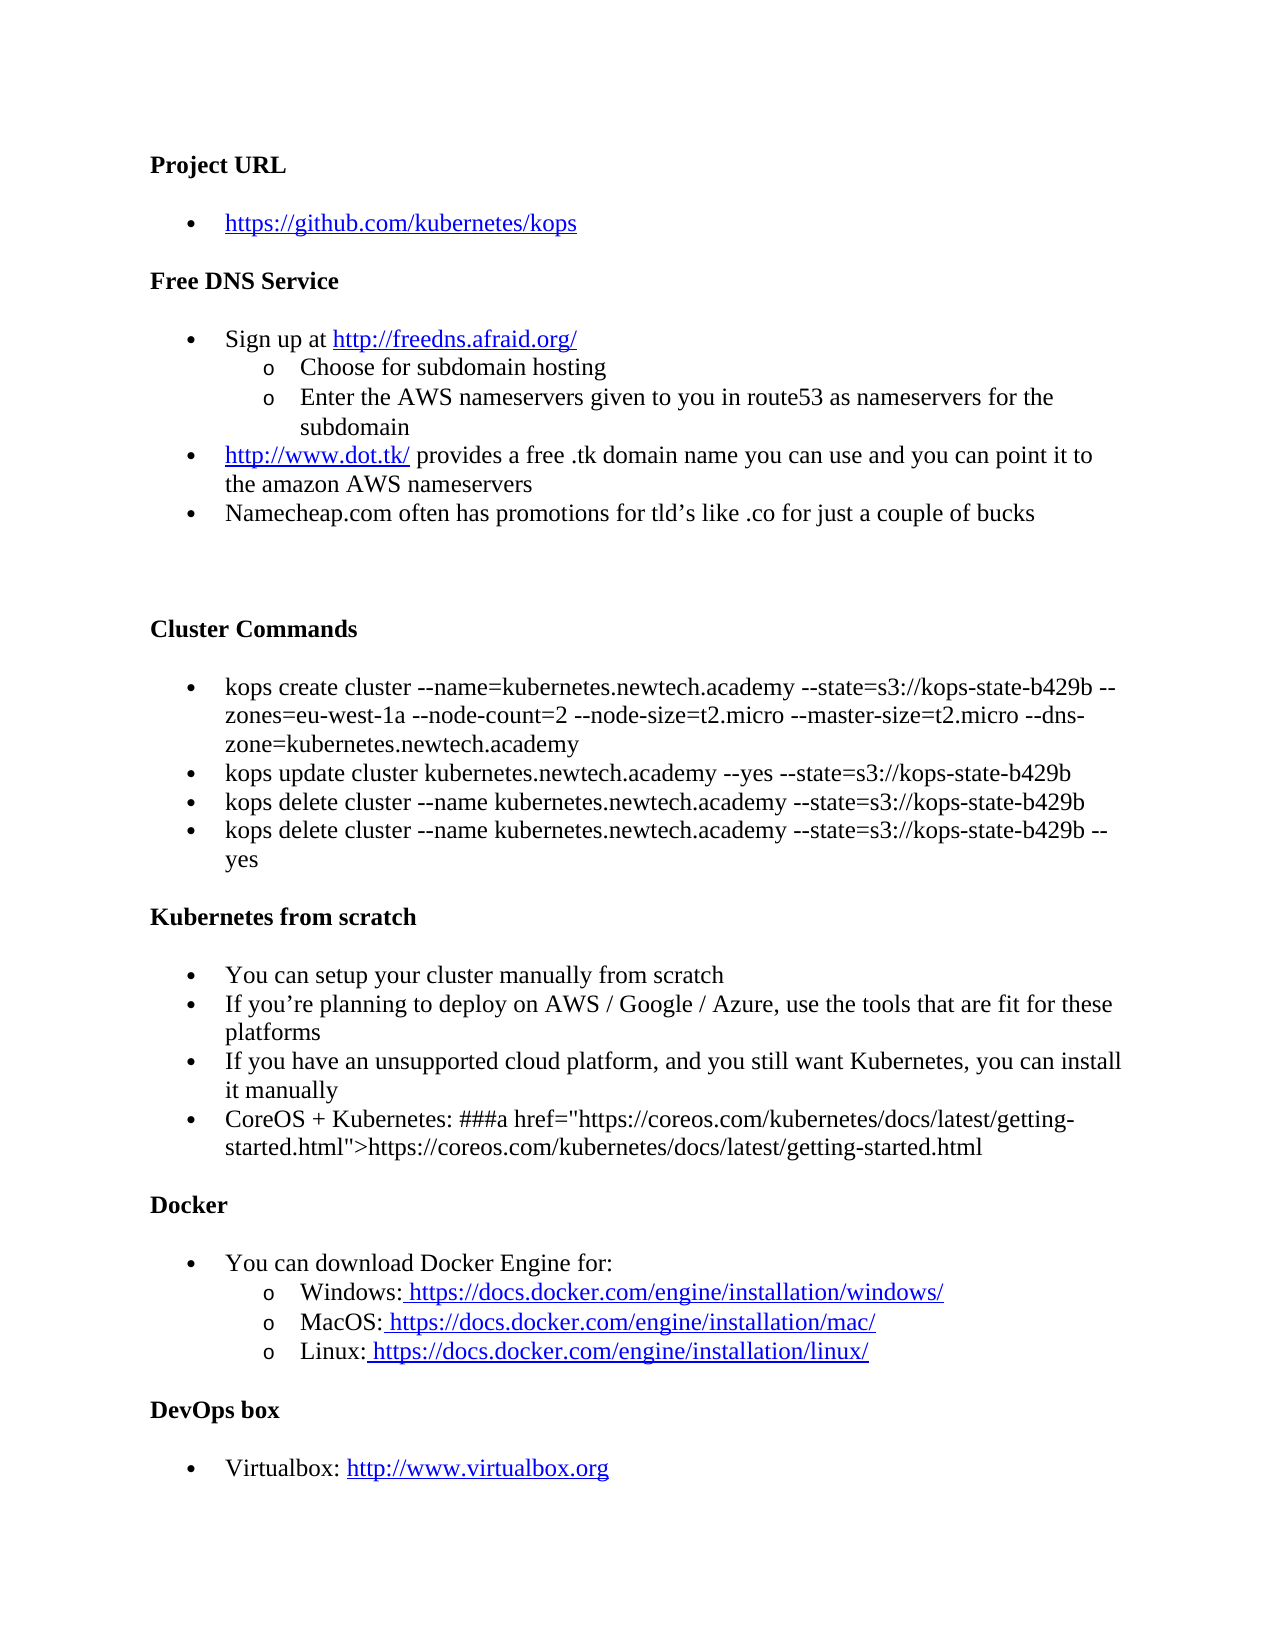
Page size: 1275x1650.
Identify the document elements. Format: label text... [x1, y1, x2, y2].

list Sign up at http://freedns.afraid.org/ [187, 324, 1125, 352]
list If you have an unsupported cloud platform, and you still want Kubernetes, you can install it manually [187, 1046, 1125, 1104]
text Project URL [150, 150, 1125, 179]
list You can setup your cluster manually from scratch [187, 960, 1125, 989]
list If you’re planning to deploy on AWS / Google / Azure, use the tools that are fit for these platforms [187, 989, 1125, 1046]
list CoreOS + Kubernetes: ###a href="https://coreos.com/kubernetes/docs/latest/getting-started.html">https://coreos.com/kubernetes/docs/latest/getting-started.html [187, 1104, 1125, 1161]
text Free DNS Service [150, 266, 1125, 294]
text DevOps box [150, 1395, 1125, 1424]
text Cluster Commands [150, 614, 1125, 642]
list Enter the AWS nameservers given to you in route53 as nameservers for the subdomain [262, 382, 1125, 440]
text Docker [150, 1190, 1125, 1219]
list http://www.dot.tk/ provides a free .tk domain name you can use and you can point it to the amazon AWS nameservers [187, 440, 1125, 498]
list Linux: https://docs.docker.com/engine/installation/linux/ [262, 1336, 1125, 1366]
list https://github.com/kubernetes/kops [187, 208, 1125, 237]
text Kubernetes from scratch [150, 902, 1125, 931]
list Virtualbox: http://www.virtualbox.org [187, 1453, 1125, 1482]
list kops delete cluster --name kubernetes.newtech.academy --state=s3://kops-state-b429b [187, 787, 1125, 815]
list kops delete cluster --name kubernetes.newtech.academy --state=s3://kops-state-b429b --yes [187, 815, 1125, 873]
list You can download Docker Engine for: [187, 1248, 1125, 1277]
list Namecheap.com often has promotions for tld’s like .co for just a couple of bucks [187, 498, 1125, 527]
list Windows: https://docs.docker.com/engine/installation/windows/ [262, 1277, 1125, 1307]
list Choose for subdomain hosting [262, 352, 1125, 382]
list MacOS: https://docs.docker.com/engine/installation/mac/ [262, 1307, 1125, 1336]
list kops update cluster kubernetes.newtech.academy --yes --state=s3://kops-state-b429b [187, 758, 1125, 787]
list kops create cluster --name=kubernetes.newtech.academy --state=s3://kops-state-b429b --zones=eu-west-1a --node-count=2 --node-size=t2.micro --master-size=t2.micro --dns-zone=kubernetes.newtech.academy [187, 672, 1125, 758]
